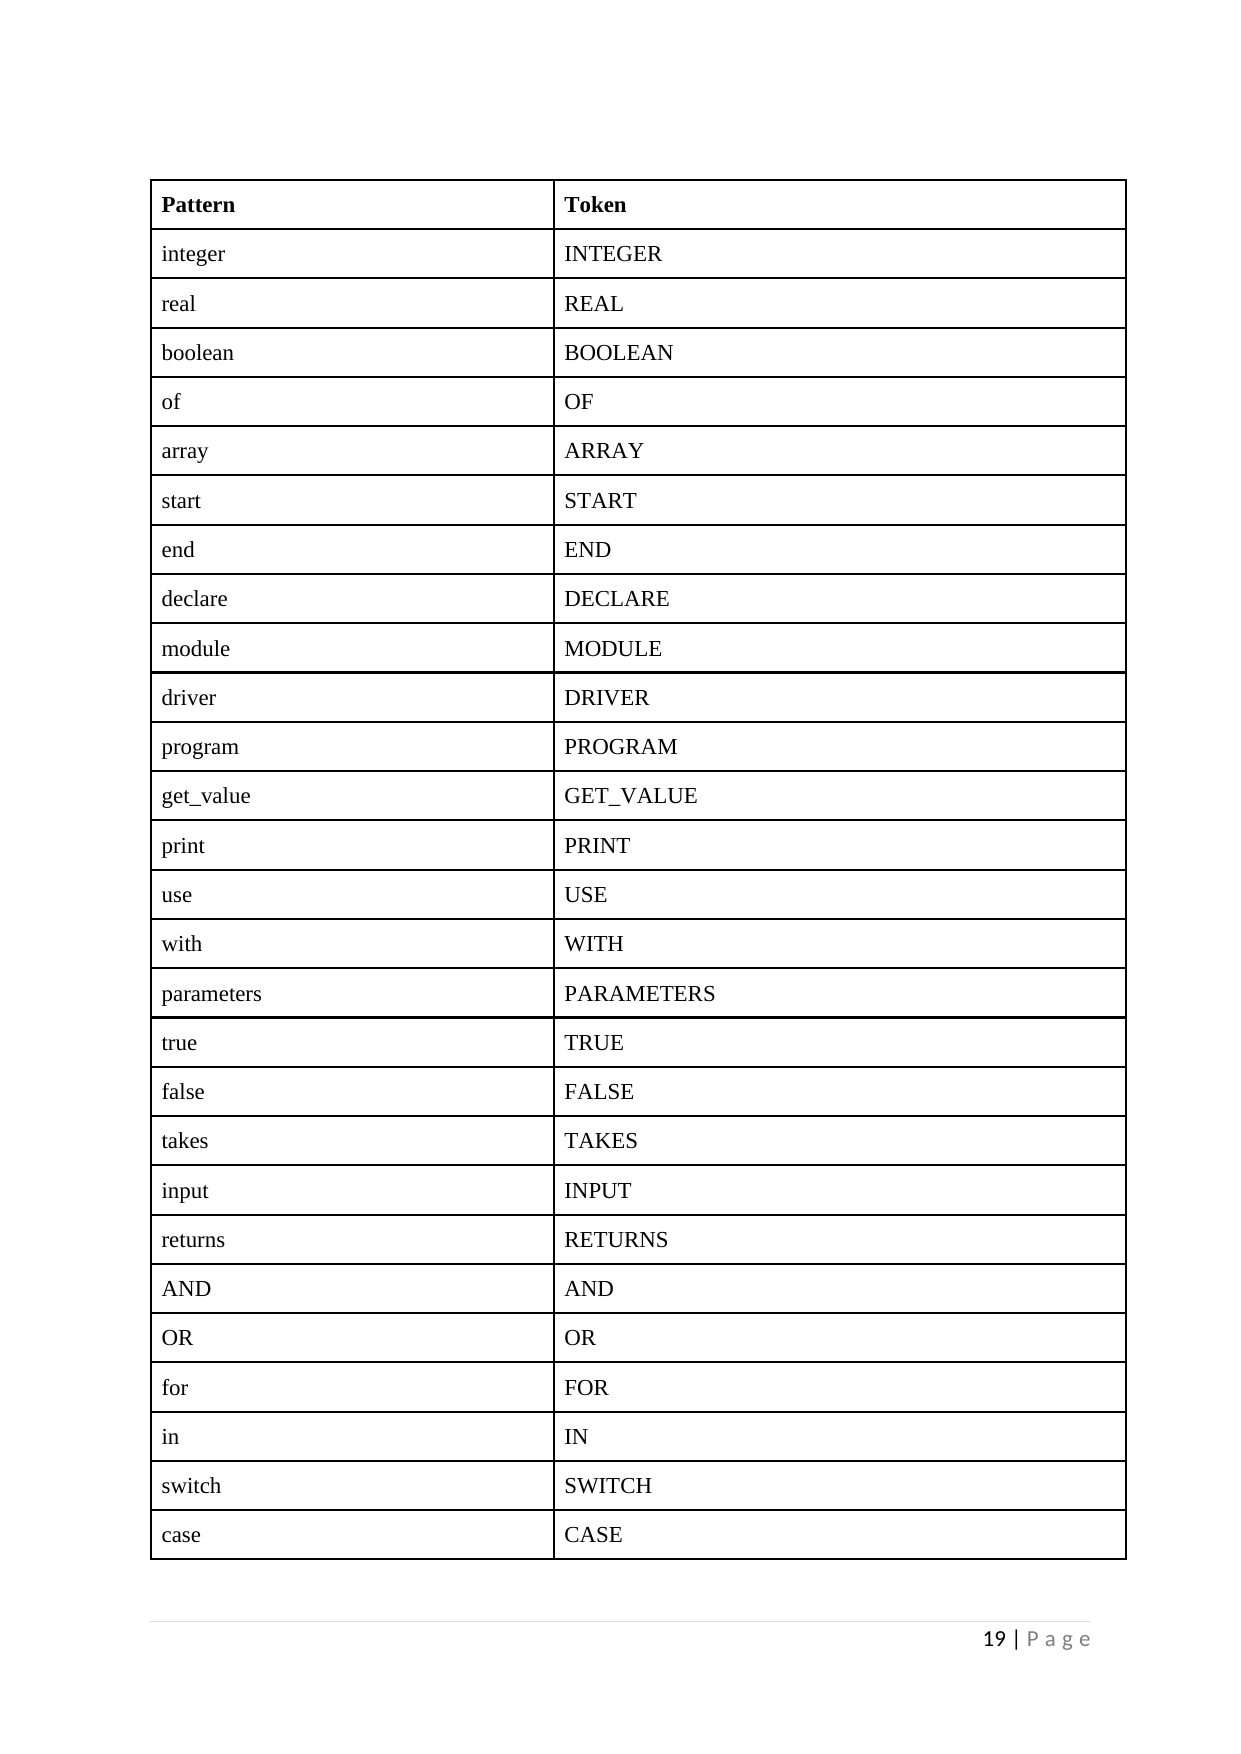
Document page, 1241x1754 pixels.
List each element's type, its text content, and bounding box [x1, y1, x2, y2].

table_cell switch [152, 1462, 553, 1509]
table_cell module [152, 624, 553, 671]
table_cell TRUE [555, 1019, 1125, 1066]
table_header Pattern [152, 181, 553, 228]
table_cell DECLARE [555, 575, 1125, 622]
table_cell returns [152, 1216, 553, 1263]
table_cell in [152, 1413, 553, 1460]
table_cell SWITCH [555, 1462, 1125, 1509]
table_cell for [152, 1363, 553, 1411]
table_cell driver [152, 674, 553, 721]
table_cell CASE [555, 1511, 1125, 1558]
table_cell use [152, 871, 553, 918]
table_cell PROGRAM [555, 723, 1125, 770]
table_cell real [152, 279, 553, 327]
table_cell true [152, 1019, 553, 1066]
table_cell BOOLEAN [555, 329, 1125, 376]
table_cell RETURNS [555, 1216, 1125, 1263]
table_cell end [152, 526, 553, 573]
table_cell ARRAY [555, 427, 1125, 474]
table_cell parameters [152, 969, 553, 1016]
table_cell PARAMETERS [555, 969, 1125, 1016]
table_cell boolean [152, 329, 553, 376]
table_cell FOR [555, 1363, 1125, 1411]
table_cell IN [555, 1413, 1125, 1460]
table_cell WITH [555, 920, 1125, 967]
table_cell INPUT [555, 1166, 1125, 1213]
table_cell program [152, 723, 553, 770]
table_cell AND [555, 1265, 1125, 1312]
table_cell TAKES [555, 1117, 1125, 1164]
table_cell DRIVER [555, 674, 1125, 721]
table_cell input [152, 1166, 553, 1213]
table_cell array [152, 427, 553, 474]
table_cell START [555, 476, 1125, 524]
table_cell REAL [555, 279, 1125, 327]
table_cell END [555, 526, 1125, 573]
table_cell start [152, 476, 553, 524]
table_cell of [152, 378, 553, 425]
table_cell OR [555, 1314, 1125, 1361]
table_cell integer [152, 230, 553, 277]
table_cell AND [152, 1265, 553, 1312]
table_cell OF [555, 378, 1125, 425]
table_cell false [152, 1068, 553, 1115]
table_cell with [152, 920, 553, 967]
table_cell INTEGER [555, 230, 1125, 277]
table_cell declare [152, 575, 553, 622]
table_cell get_value [152, 772, 553, 819]
table_cell OR [152, 1314, 553, 1361]
table_header Token [555, 181, 1125, 228]
table_cell USE [555, 871, 1125, 918]
table_cell MODULE [555, 624, 1125, 671]
table_cell case [152, 1511, 553, 1558]
table_cell GET_VALUE [555, 772, 1125, 819]
table_cell print [152, 821, 553, 868]
table_cell PRINT [555, 821, 1125, 868]
table_cell takes [152, 1117, 553, 1164]
table_cell FALSE [555, 1068, 1125, 1115]
